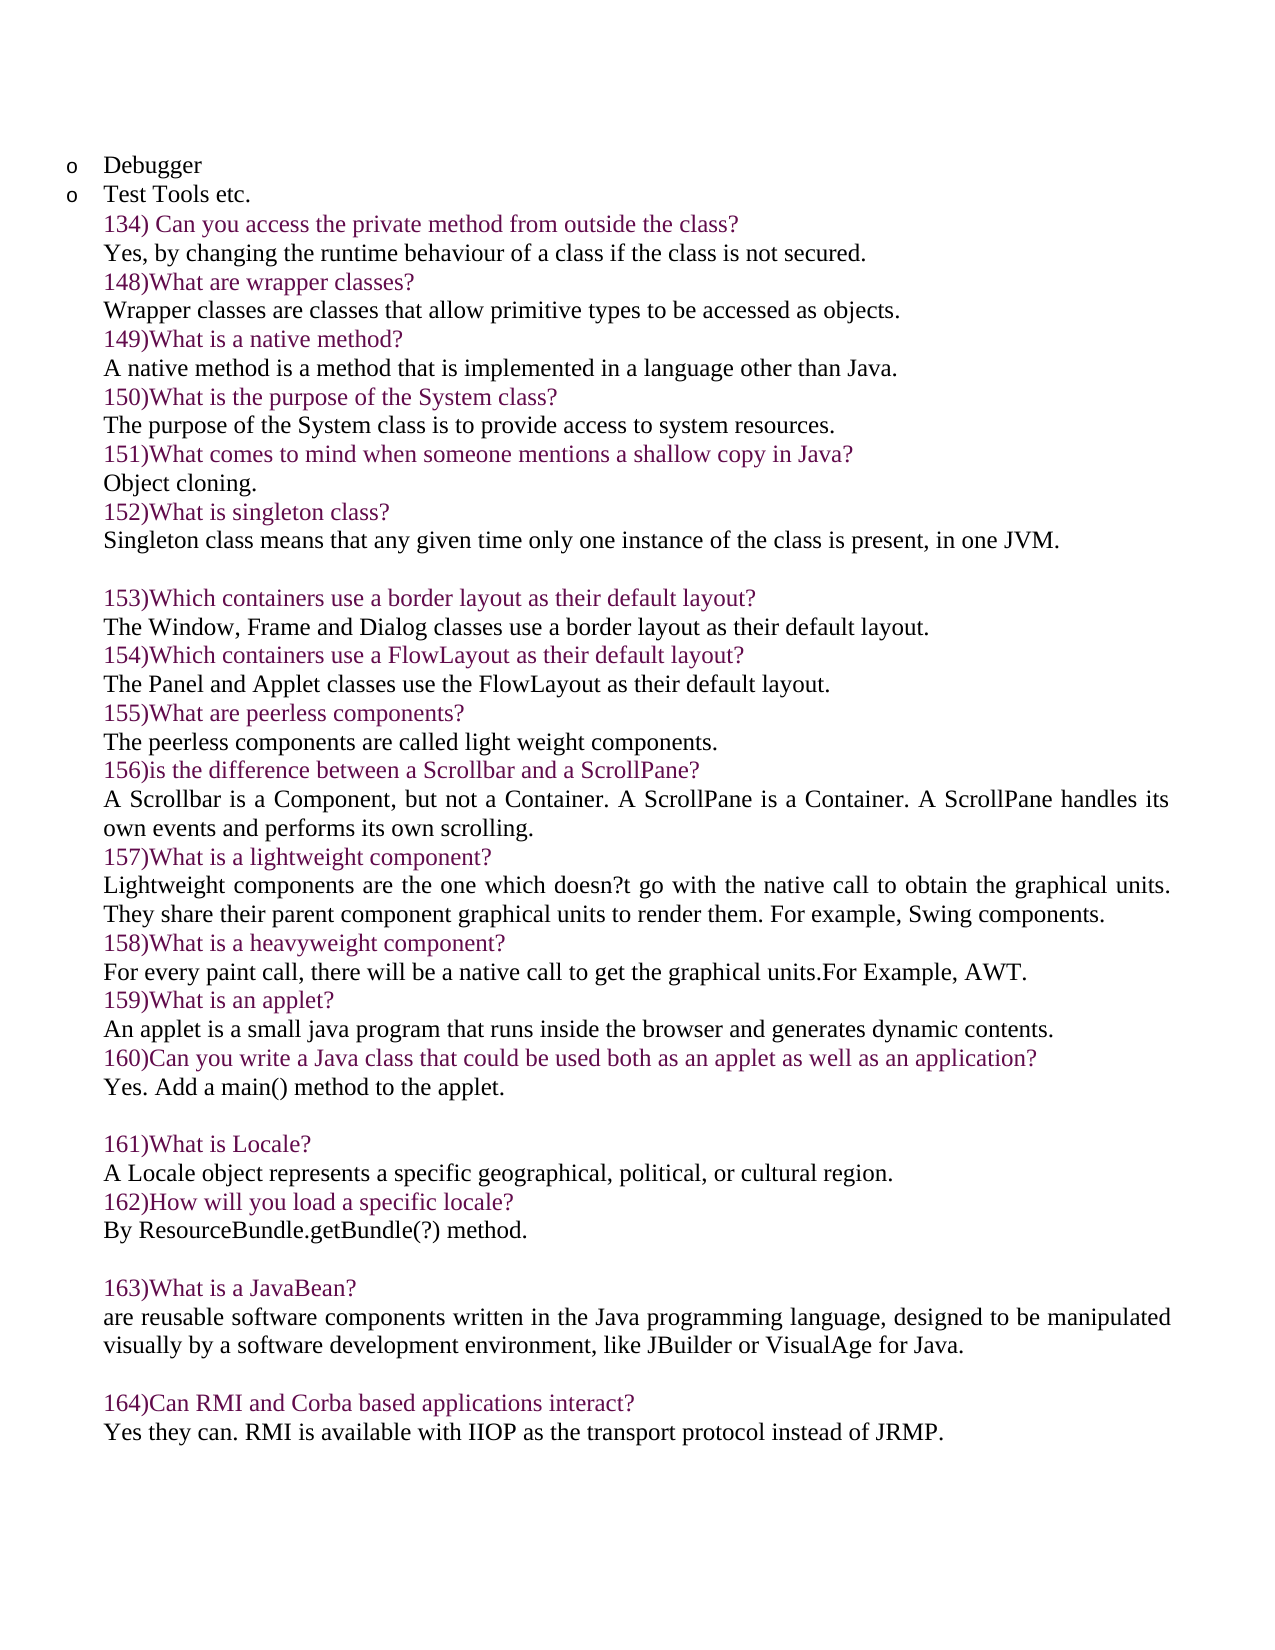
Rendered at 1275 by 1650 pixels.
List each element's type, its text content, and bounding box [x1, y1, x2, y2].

subtitle 157)What is a lightweight component? [103, 842, 1172, 870]
subtitle 155)What are peerless components? [103, 698, 1172, 727]
text The Window, Frame and Dialog classes use a border layout as their default layout. [103, 612, 1172, 640]
text Yes, by changing the runtime behaviour of a class if the class is not secured. [103, 238, 1172, 267]
text The Panel and Applet classes use the FlowLayout as their default layout. [103, 669, 1172, 698]
subtitle 160)Can you write a Java class that could be used both as an applet as well as an application? [103, 1043, 1172, 1072]
text Yes. Add a main() method to the applet. [103, 1072, 1172, 1100]
text Yes they can. RMI is available with IIOP as the transport protocol instead of JRMP. [103, 1417, 1172, 1445]
subtitle 163)What is a JavaBean? [103, 1273, 1172, 1302]
subtitle 161)What is Locale? [103, 1129, 1172, 1158]
subtitle 159)What is an applet? [103, 985, 1172, 1014]
text are reusable software components written in the Java programming language, designed to be manipulated visually by a software development environment, like JBuilder or VisualAge for Java. [103, 1302, 1172, 1359]
subtitle 162)How will you load a specific locale? [103, 1187, 1172, 1215]
subtitle 154)Which containers use a FlowLayout as their default layout? [103, 640, 1172, 669]
subtitle 153)Which containers use a border layout as their default layout? [103, 583, 1172, 612]
subtitle 149)What is a native method? [103, 324, 1172, 353]
subtitle 134) Can you access the private method from outside the class? [103, 209, 1172, 238]
text The peerless components are called light weight components. [103, 727, 1172, 755]
text The purpose of the System class is to provide access to system resources. [103, 410, 1172, 439]
subtitle 148)What are wrapper classes? [103, 267, 1172, 295]
subtitle 150)What is the purpose of the System class? [103, 382, 1172, 410]
text Object cloning. [103, 468, 1172, 497]
text A native method is a method that is implemented in a language other than Java. [103, 353, 1172, 382]
list Debugger [66, 150, 1172, 179]
text An applet is a small java program that runs inside the browser and generates dynamic contents. [103, 1014, 1172, 1043]
list Test Tools etc. [66, 179, 1172, 209]
text A Scrollbar is a Component, but not a Container. A ScrollPane is a Container. A ScrollPane handles its own events and performs its own scrolling. [103, 784, 1172, 842]
text A Locale object represents a specific geographical, political, or cultural region. [103, 1158, 1172, 1187]
text For every paint call, there will be a native call to get the graphical units.For Example, AWT. [103, 957, 1172, 985]
text Lightweight components are the one which doesn?t go with the native call to obtain the graphical units. They share their parent component graphical units to render them. For example, Swing components. [103, 870, 1172, 928]
text Singleton class means that any given time only one instance of the class is present, in one JVM. [103, 525, 1172, 554]
subtitle 151)What comes to mind when someone mentions a shallow copy in Java? [103, 439, 1172, 468]
text Wrapper classes are classes that allow primitive types to be accessed as objects. [103, 295, 1172, 324]
subtitle 156)is the difference between a Scrollbar and a ScrollPane? [103, 755, 1172, 784]
subtitle 164)Can RMI and Corba based applications interact? [103, 1388, 1172, 1417]
text By ResourceBundle.getBundle(?) method. [103, 1215, 1172, 1244]
subtitle 158)What is a heavyweight component? [103, 928, 1172, 957]
subtitle 152)What is singleton class? [103, 497, 1172, 525]
